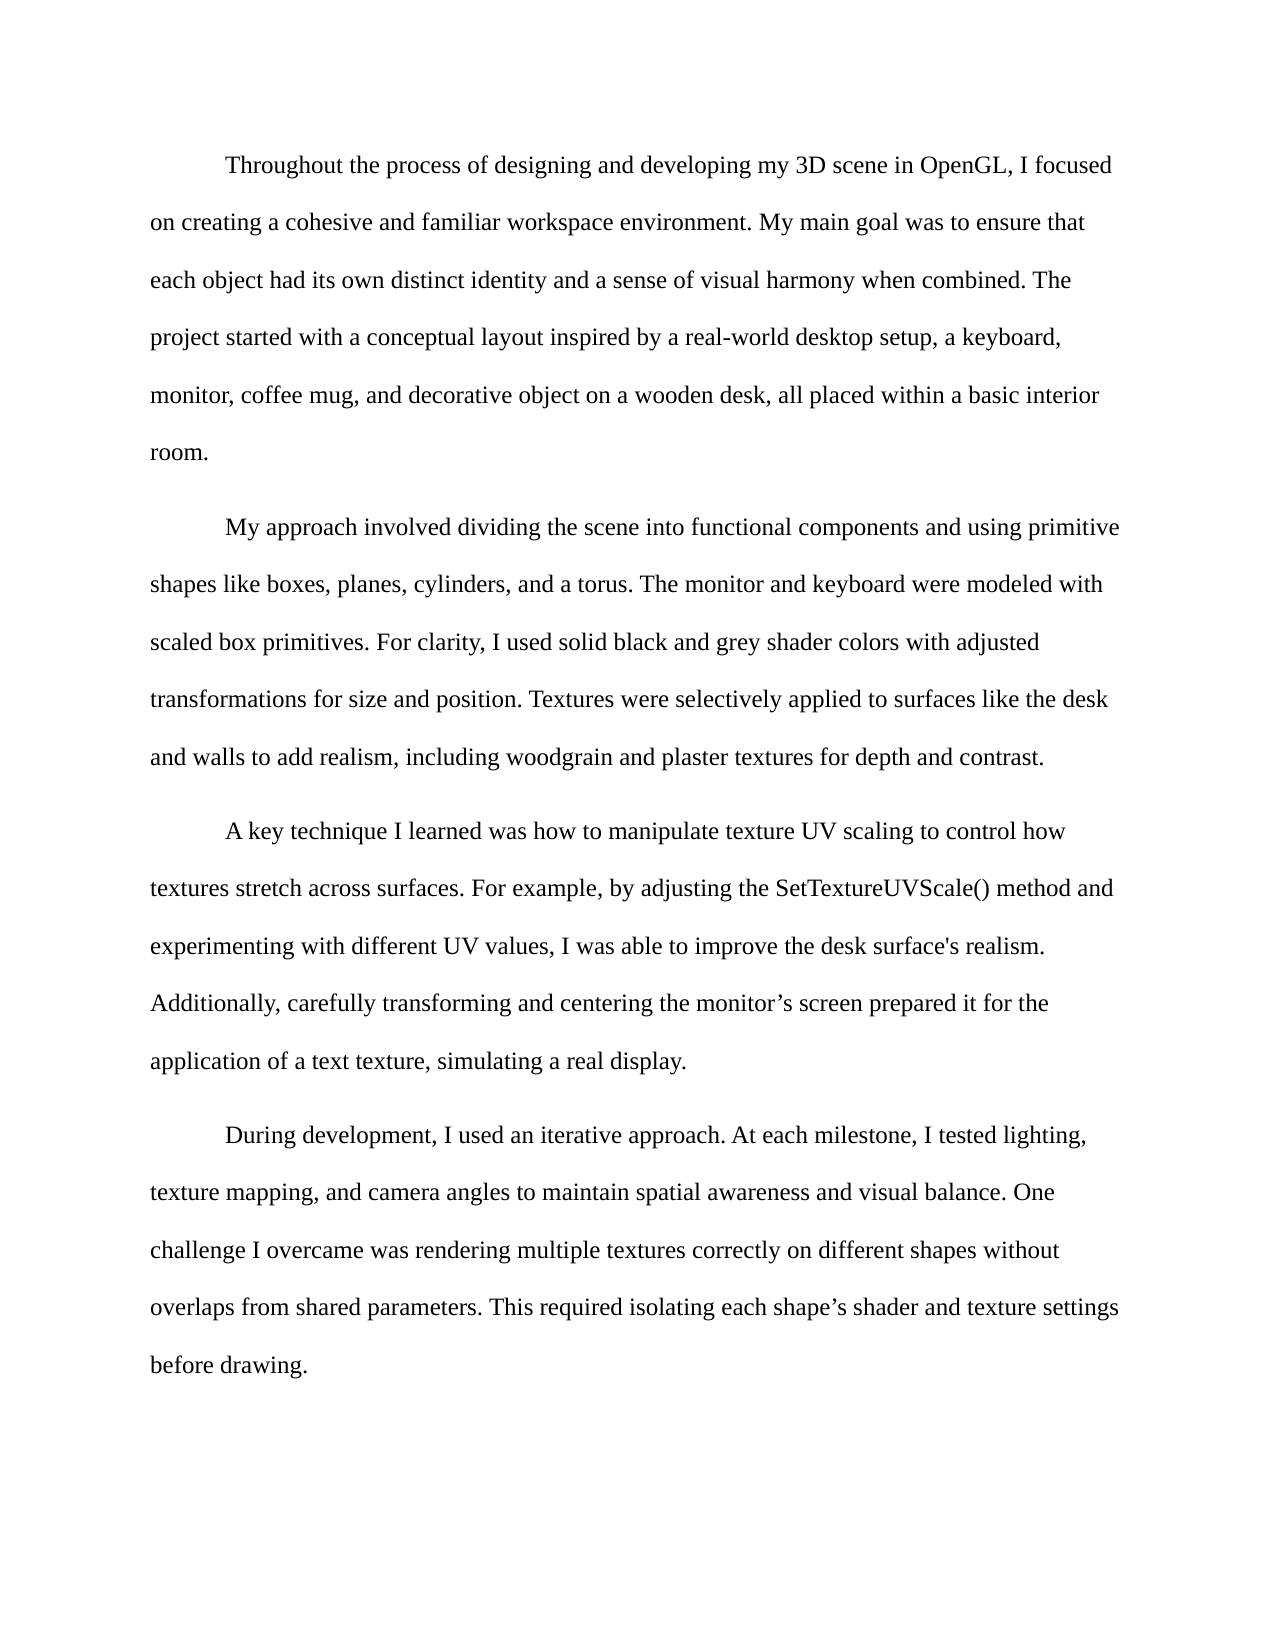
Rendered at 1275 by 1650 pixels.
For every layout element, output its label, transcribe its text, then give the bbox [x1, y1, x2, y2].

text During development, I used an iterative approach. At each milestone, I tested lighting, texture mapping, and camera angles to maintain spatial awareness and visual balance. One challenge I overcame was rendering multiple textures correctly on different shapes without overlaps from shared parameters. This required isolating each shape’s shader and texture settings before drawing. [150, 1120, 1125, 1379]
text Throughout the process of designing and developing my 3D scene in OpenGL, I focused on creating a cohesive and familiar workspace environment. My main goal was to ensure that each object had its own distinct identity and a sense of visual harmony when combined. The project started with a conceptual layout inspired by a real-world desktop setup, a keyboard, monitor, coffee mug, and decorative object on a wooden desk, all placed within a basic interior room. [150, 150, 1125, 466]
text My approach involved dividing the scene into functional components and using primitive shapes like boxes, planes, cylinders, and a torus. The monitor and keyboard were modeled with scaled box primitives. For clarity, I used solid black and grey shader colors with adjusted transformations for size and position. Textures were selectively applied to surfaces like the desk and walls to add realism, including woodgrain and plaster textures for depth and contrast. [150, 512, 1125, 770]
text A key technique I learned was how to manipulate texture UV scaling to control how textures stretch across surfaces. For example, by adjusting the SetTextureUVScale() method and experimenting with different UV values, I was able to improve the desk surface's realism. Additionally, carefully transforming and centering the monitor’s screen prepared it for the application of a text texture, simulating a real display. [150, 816, 1125, 1074]
